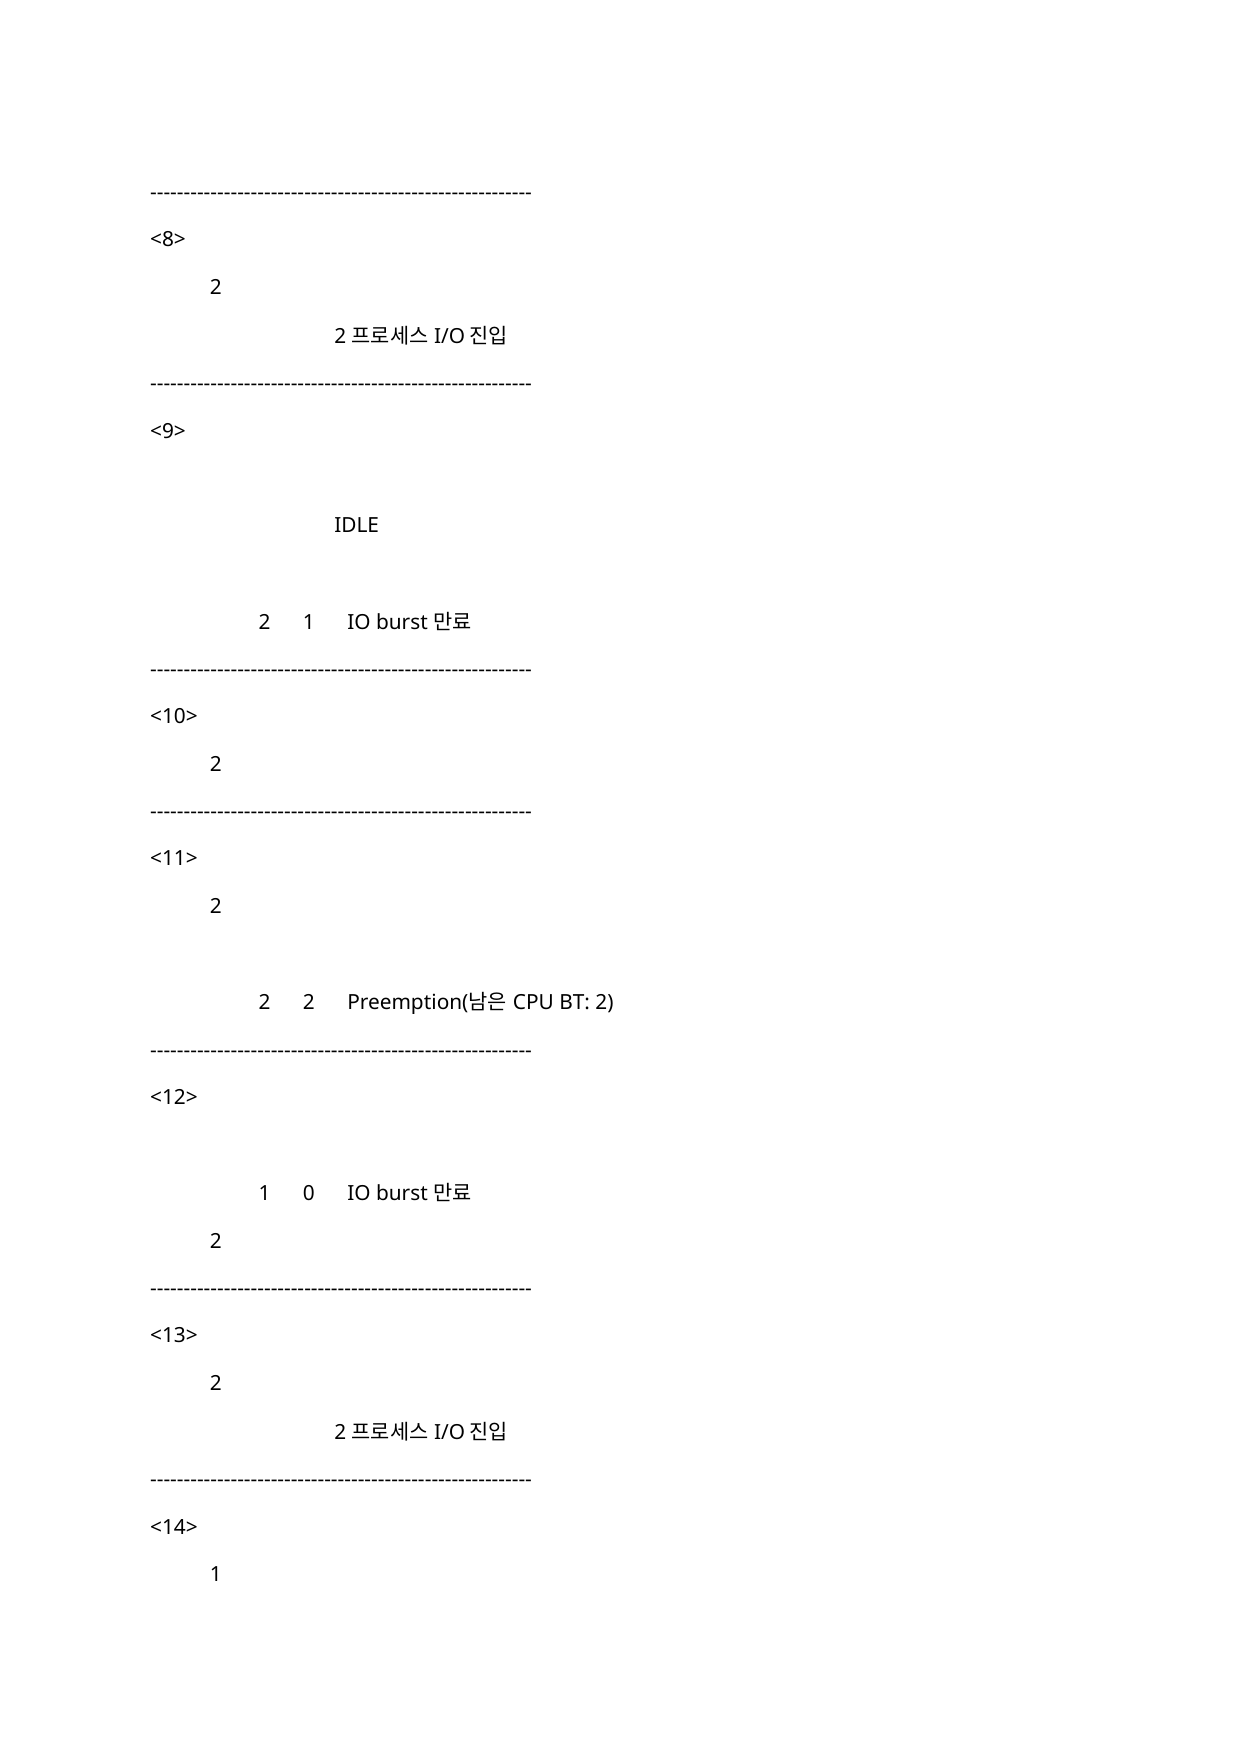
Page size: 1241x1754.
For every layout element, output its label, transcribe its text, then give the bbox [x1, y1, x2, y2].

text 2 [150, 1368, 1090, 1396]
text <8> [150, 224, 1090, 253]
text 2 [150, 891, 1090, 919]
text <14> [150, 1512, 1090, 1540]
text --------------------------------------------------------- [150, 654, 1090, 683]
text 2 [150, 749, 1090, 777]
text <11> [150, 843, 1090, 872]
text --------------------------------------------------------- [150, 796, 1090, 824]
text <12> [150, 1082, 1090, 1110]
text 2 2 Preemption(남은 CPU BT: 2) [150, 985, 1090, 1016]
text 1 [150, 1559, 1090, 1587]
text <13> [150, 1321, 1090, 1349]
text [150, 1273, 1090, 1302]
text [150, 1464, 1090, 1493]
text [150, 177, 1090, 206]
text 2 1 IO burst 만료 [150, 605, 1090, 635]
text 2 프로세스 I/O진입 [150, 1415, 1090, 1445]
text --------------------------------------------------------- [150, 1035, 1090, 1063]
text 2 프로세스 I/O진입 [150, 319, 1090, 349]
text 1 0 IO burst 만료 [150, 1177, 1090, 1207]
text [150, 368, 1090, 397]
text <9> [150, 416, 1090, 444]
text IDLE [150, 510, 1090, 539]
text 2 [150, 272, 1090, 300]
text 2 [150, 1226, 1090, 1254]
text <10> [150, 702, 1090, 730]
